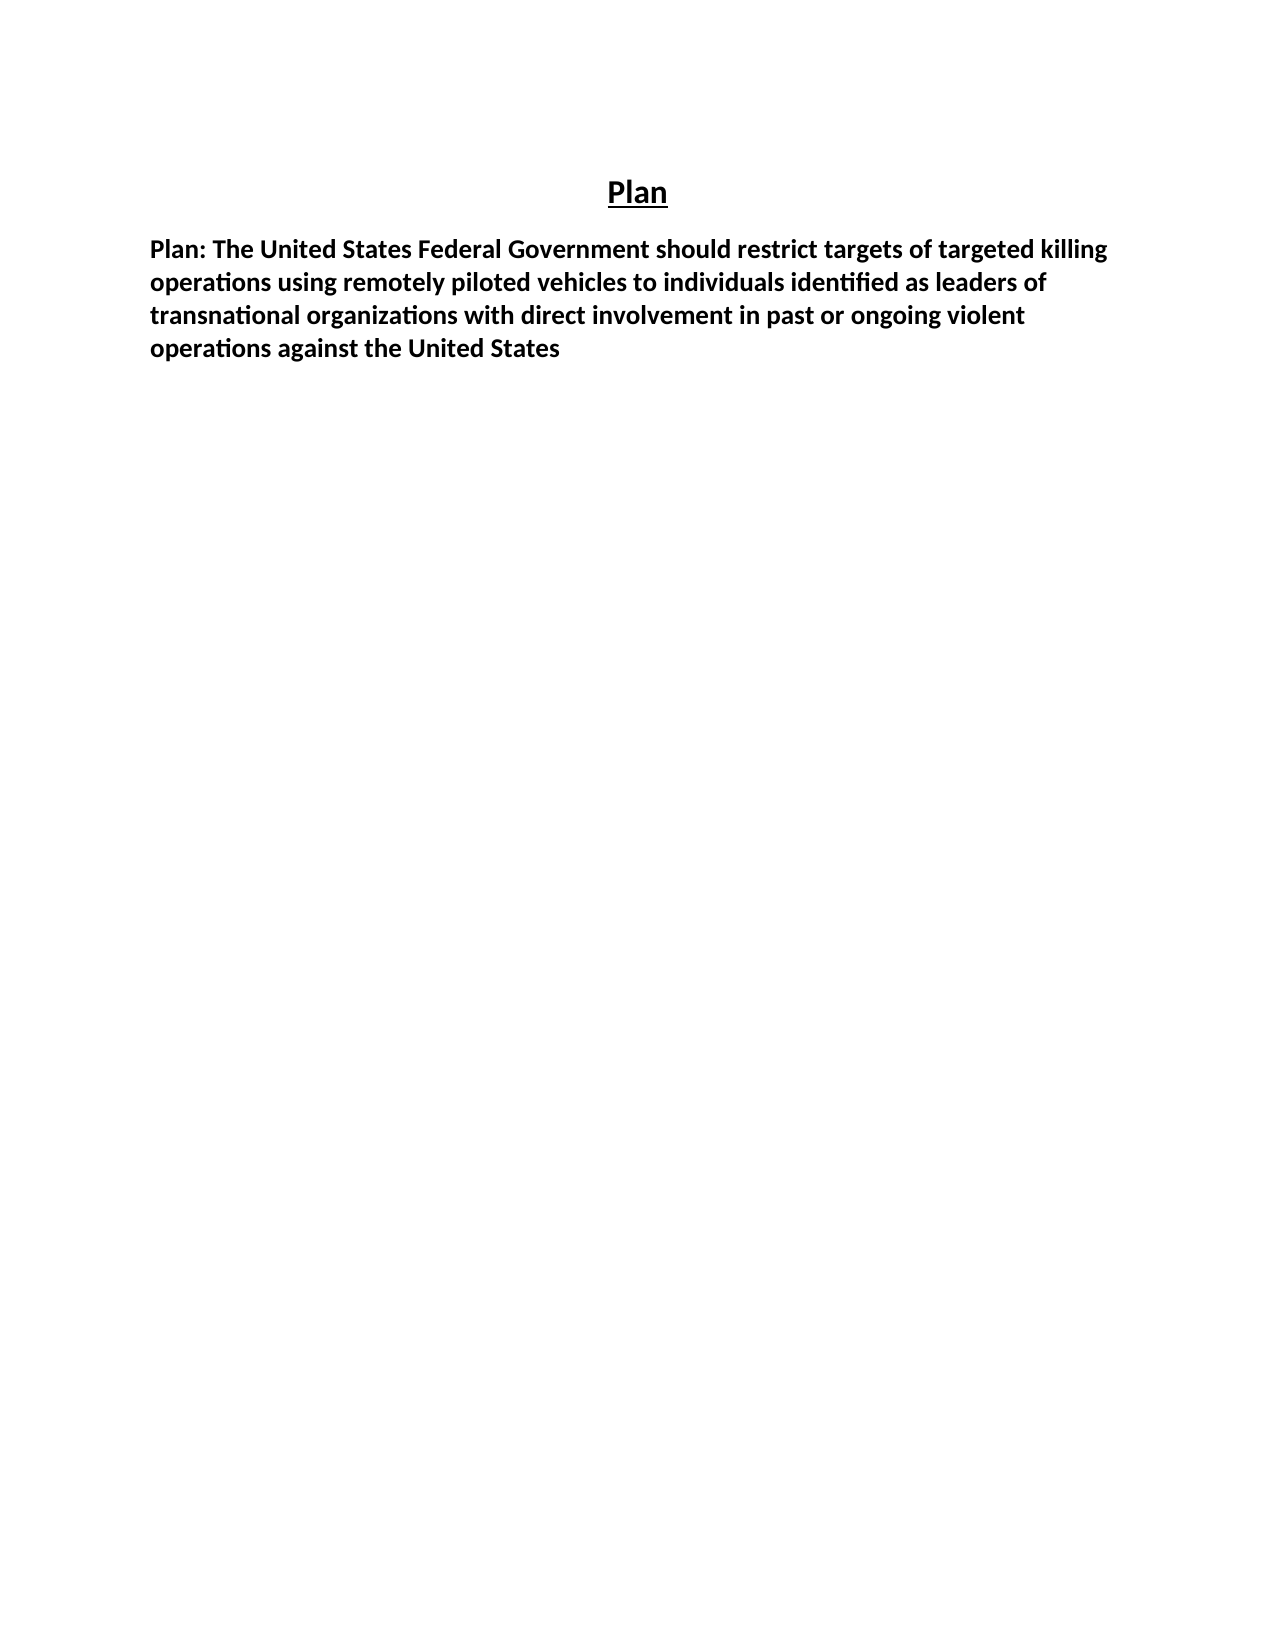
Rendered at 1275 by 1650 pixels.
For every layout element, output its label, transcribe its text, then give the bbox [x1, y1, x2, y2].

subtitle Plan: The United States Federal Government should restrict targets of targeted killing operations using remotely piloted vehicles to individuals identified as leaders of transnational organizations with direct involvement in past or ongoing violent operations against the United States [150, 232, 1125, 364]
subtitle Plan [150, 171, 1125, 212]
